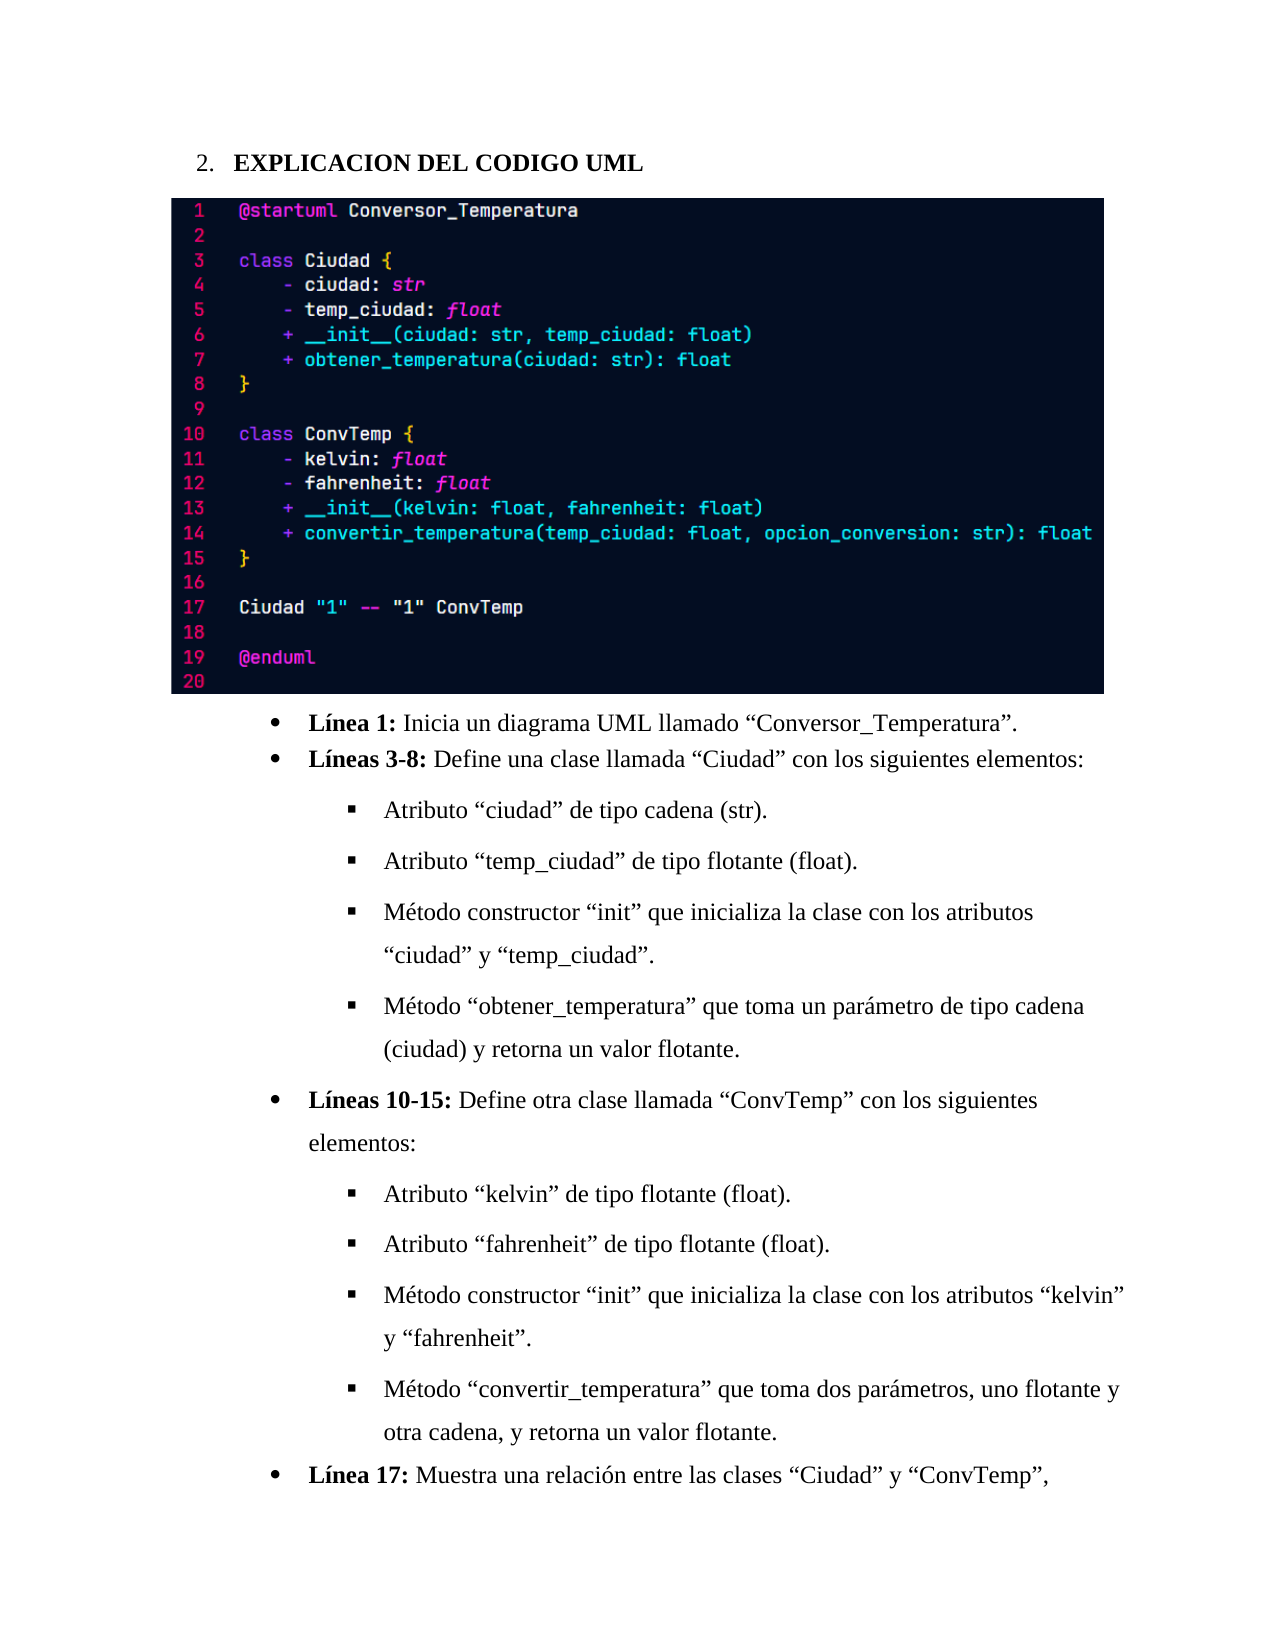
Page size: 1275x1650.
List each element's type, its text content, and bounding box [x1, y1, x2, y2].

list Líneas 3-8: Define una clase llamada “Ciudad” con los siguientes elementos: [271, 744, 1127, 773]
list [271, 1461, 1127, 1489]
picture [171, 198, 1104, 694]
list Línea 1: Inicia un diagrama UML llamado “Conversor_Temperatura”. [271, 708, 1127, 737]
list Método “obtener_temperatura” que toma un parámetro de tipo cadena (ciudad) y retorna un valor flotante. [346, 991, 1127, 1063]
list Líneas 10-15: Define otra clase llamada “ConvTemp” con los siguientes elementos: [271, 1085, 1127, 1157]
list Atributo “kelvin” de tipo flotante (float). [346, 1179, 1127, 1207]
list Atributo “fahrenheit” de tipo flotante (float). [346, 1229, 1127, 1258]
list EXPLICACION DEL CODIGO UML [196, 148, 1127, 176]
list Atributo “ciudad” de tipo cadena (str). [346, 795, 1127, 824]
list Método constructor “init” que inicializa la clase con los atributos “ciudad” y “temp_ciudad”. [346, 897, 1127, 969]
list Atributo “temp_ciudad” de tipo flotante (float). [346, 846, 1127, 875]
list Método constructor “init” que inicializa la clase con los atributos “kelvin” y “fahrenheit”. [346, 1280, 1127, 1352]
list Método “convertir_temperatura” que toma dos parámetros, uno flotante y otra cadena, y retorna un valor flotante. [346, 1374, 1127, 1446]
